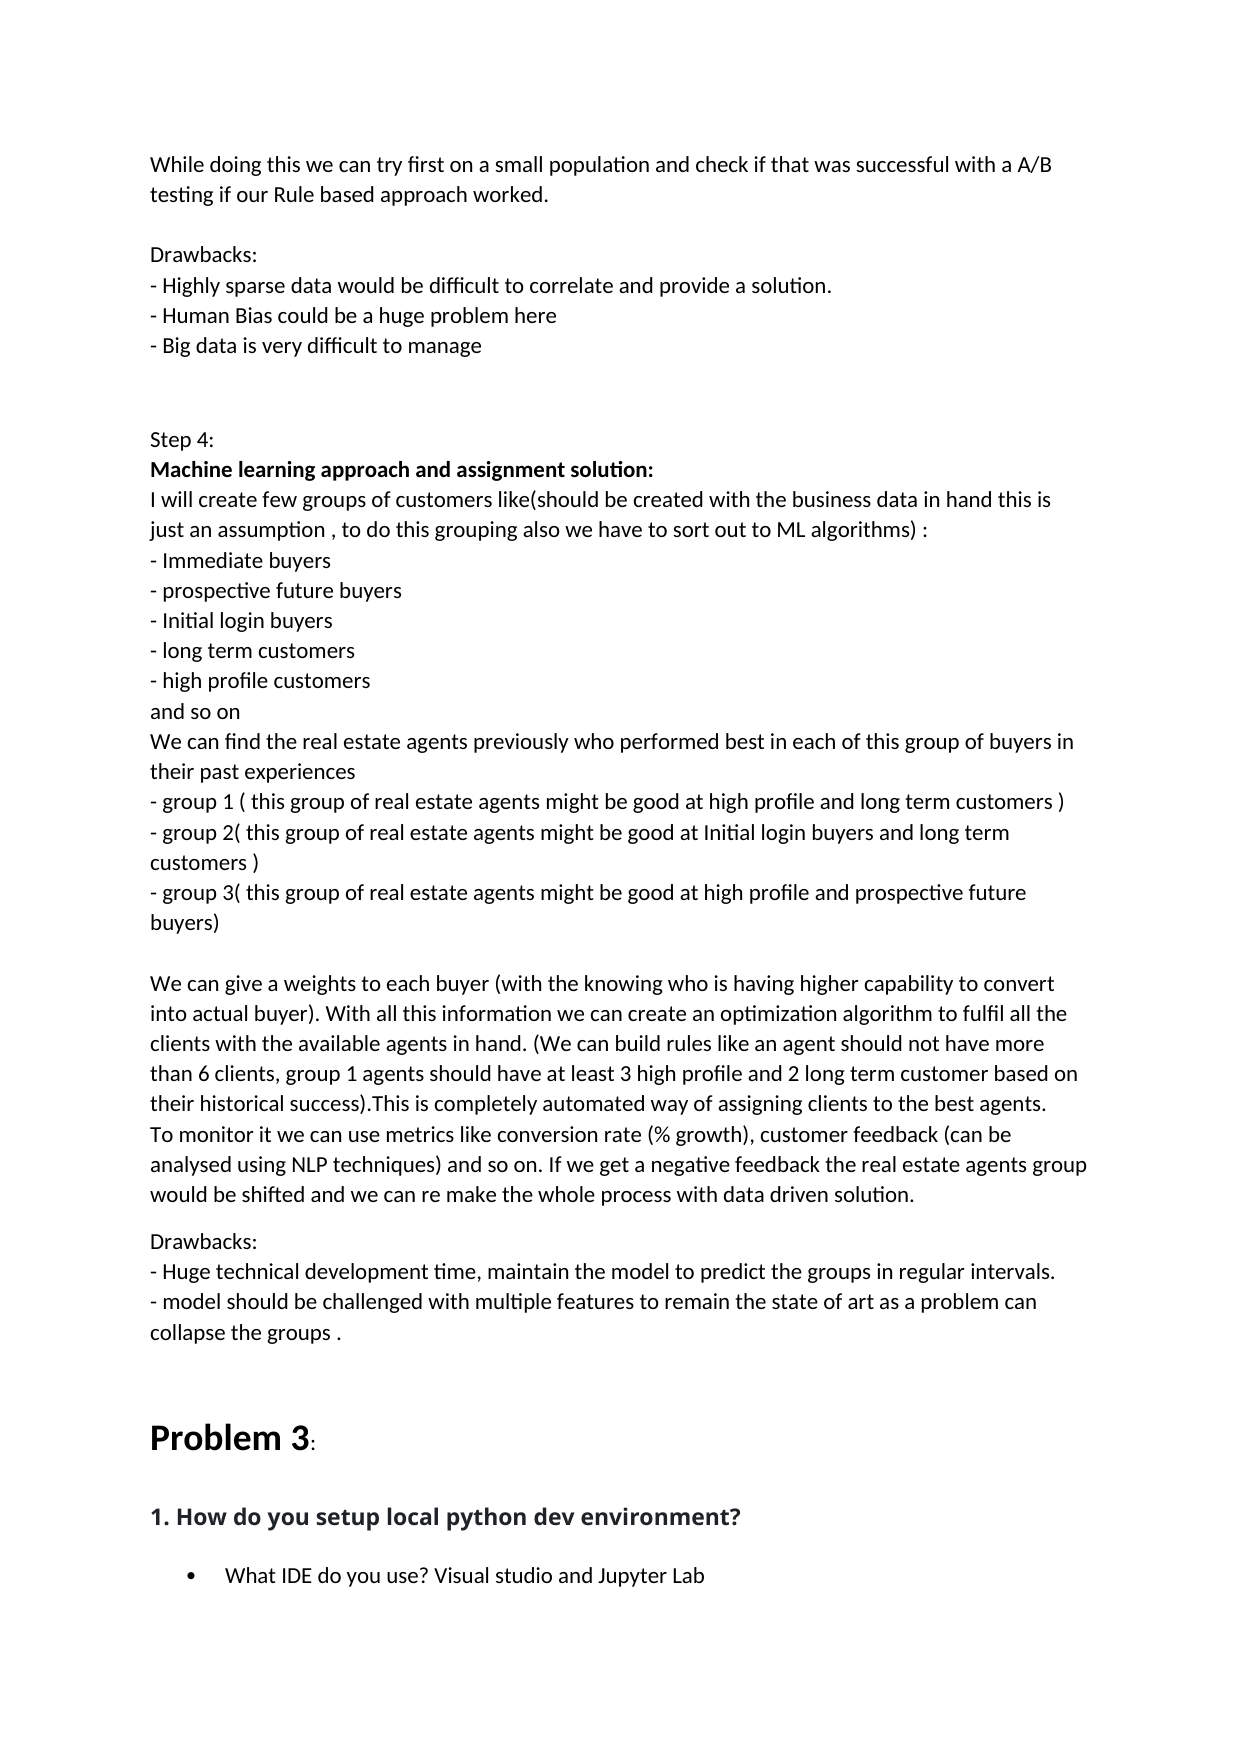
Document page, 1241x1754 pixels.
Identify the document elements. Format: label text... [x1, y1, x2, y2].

text Step 4: Machine learning approach and assignment solution: I will create few groups of customers like(should be created with the business data in hand this is just an assumption , to do this grouping also we have to sort out to ML algorithms) : - Immediate buyers - prospective future buyers - Initial login buyers - long term customers - high profile customers and so on We can find the real estate agents previously who performed best in each of this group of buyers in their past experiences - group 1 ( this group of real estate agents might be good at high profile and long term customers ) - group 2( this group of real estate agents might be good at Initial login buyers and long term customers ) - group 3( this group of real estate agents might be good at high profile and prospective future buyers) We can give a weights to each buyer (with the knowing who is having higher capability to convert into actual buyer). With all this information we can create an optimization algorithm to fulfil all the clients with the available agents in hand. (We can build rules like an agent should not have more than 6 clients, group 1 agents should have at least 3 high profile and 2 long term customer based on their historical success).This is completely automated way of assigning clients to the best agents. To monitor it we can use metrics like conversion rate (% growth), customer feedback (can be analysed using NLP techniques) and so on. If we get a negative feedback the real estate agents group would be shifted and we can re make the whole process with data driven solution. [150, 425, 1090, 1208]
text Drawbacks: - Huge technical development time, maintain the model to predict the groups in regular intervals. - model should be challenged with multiple features to remain the state of art as a problem can collapse the groups . [150, 1227, 1090, 1346]
text Problem 3: [150, 1364, 1090, 1460]
list What IDE do you use? Visual studio and Jupyter Lab [187, 1561, 1090, 1589]
text 1. How do you setup local python dev environment? [150, 1501, 1090, 1532]
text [150, 150, 1090, 359]
